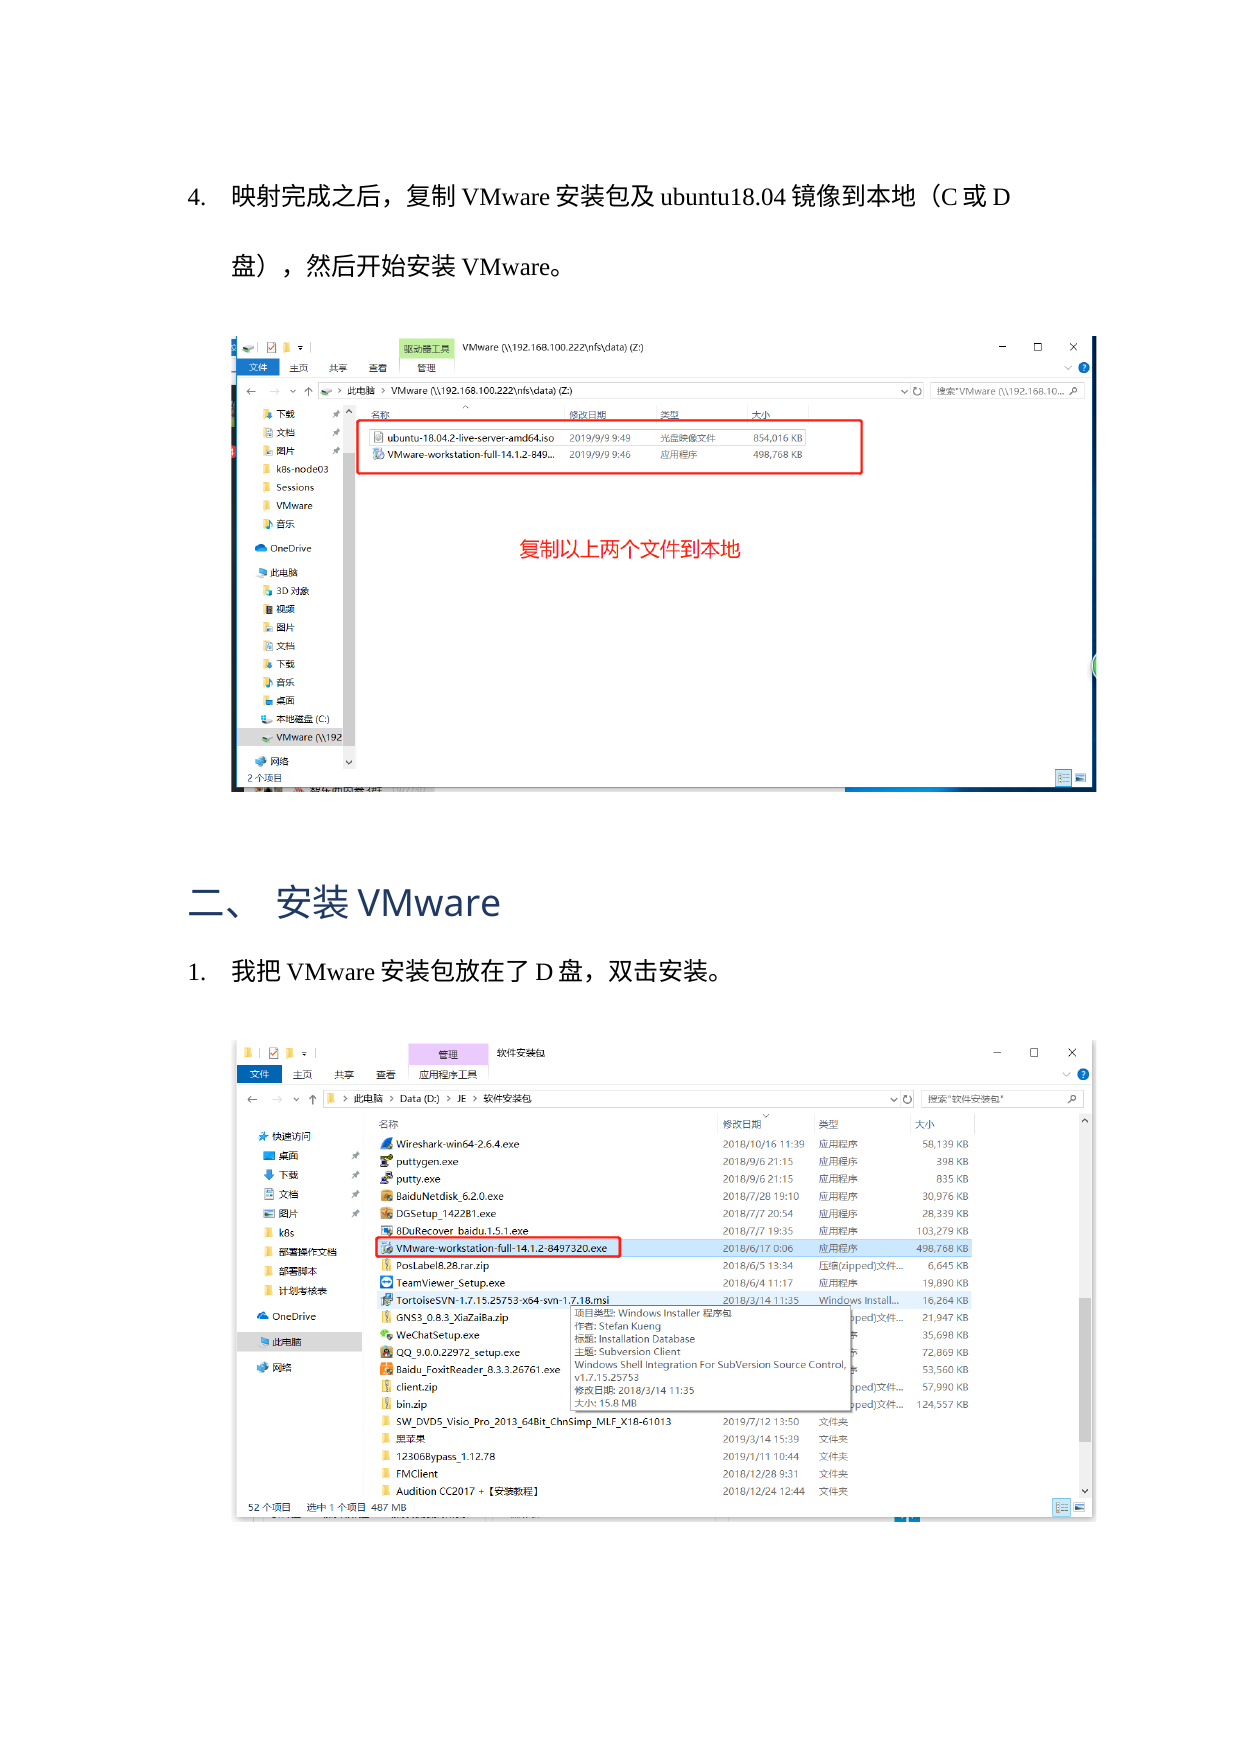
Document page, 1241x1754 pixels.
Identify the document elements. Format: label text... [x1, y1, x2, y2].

picture [231, 1040, 1097, 1522]
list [187, 937, 1053, 1528]
subtitle 安装VMware [187, 867, 1053, 932]
picture [231, 336, 1097, 792]
